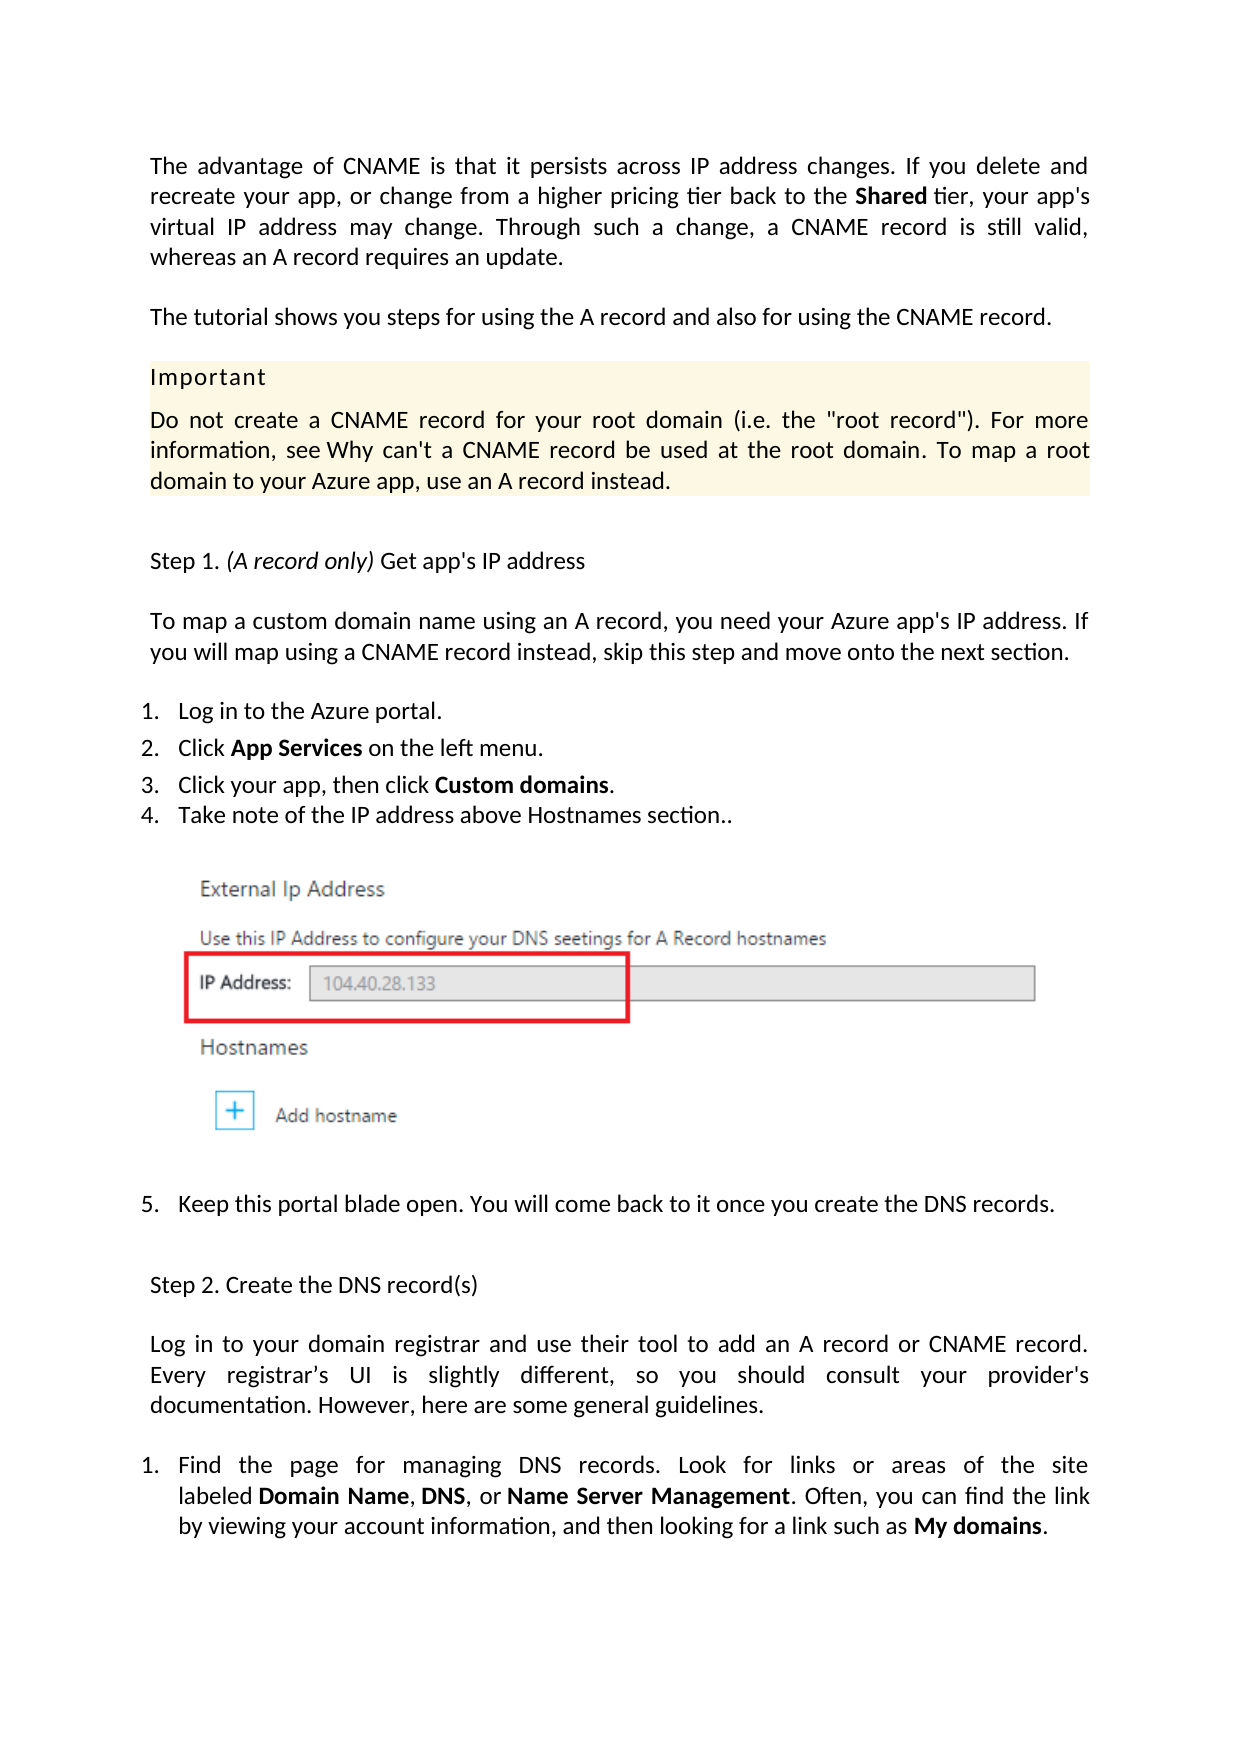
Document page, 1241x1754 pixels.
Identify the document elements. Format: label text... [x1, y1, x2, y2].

text Step 2. Create the DNS record(s) [150, 1269, 1090, 1299]
list Take note of the IP address above Hostnames section.. [141, 799, 1090, 830]
list Log in to the Azure portal. [141, 695, 1090, 726]
text Step 1. (A record only) Get app's IP address [150, 546, 1090, 576]
text The tutorial shows you steps for using the A record and also for using the CNAME record. [150, 301, 1090, 332]
list Click App Services on the left menu. [141, 732, 1090, 763]
list Keep this portal blade open. You will come back to it once you create the DNS records. [141, 1188, 1090, 1219]
text The advantage of CNAME is that it persists across IP address changes. If you delete and recreate your app, or change from a higher pricing tier back to the Shared tier, your app's virtual IP address may change. Through such a change, a CNAME record is still valid, whereas an A record requires an update. [150, 150, 1090, 272]
list Find the page for managing DNS records. Look for links or areas of the site labeled Domain Name, DNS, or Name Server Management. Often, you can find the link by viewing your account information, and then looking for a link such as My domains. [141, 1449, 1090, 1541]
text Do not create a CNAME record for your root domain (i.e. the "root record"). For more information, see Why can't a CNAME record be used at the root domain. To map a root domain to your Azure app, use an A record instead. [150, 404, 1090, 496]
text Log in to your domain registrar and use their tool to add an A record or CNAME record. Every registrar’s UI is slightly different, so you should consult your provider's documentation. However, here are some general guidelines. [150, 1328, 1090, 1420]
text To map a custom domain name using an A record, you need your Azure app's IP address. If you will map using a CNAME record instead, skip this step and move onto the next section. [150, 605, 1090, 666]
list Click your app, then click Custom domains. [141, 769, 1090, 799]
text Important [150, 361, 1090, 391]
picture [178, 859, 1053, 1160]
